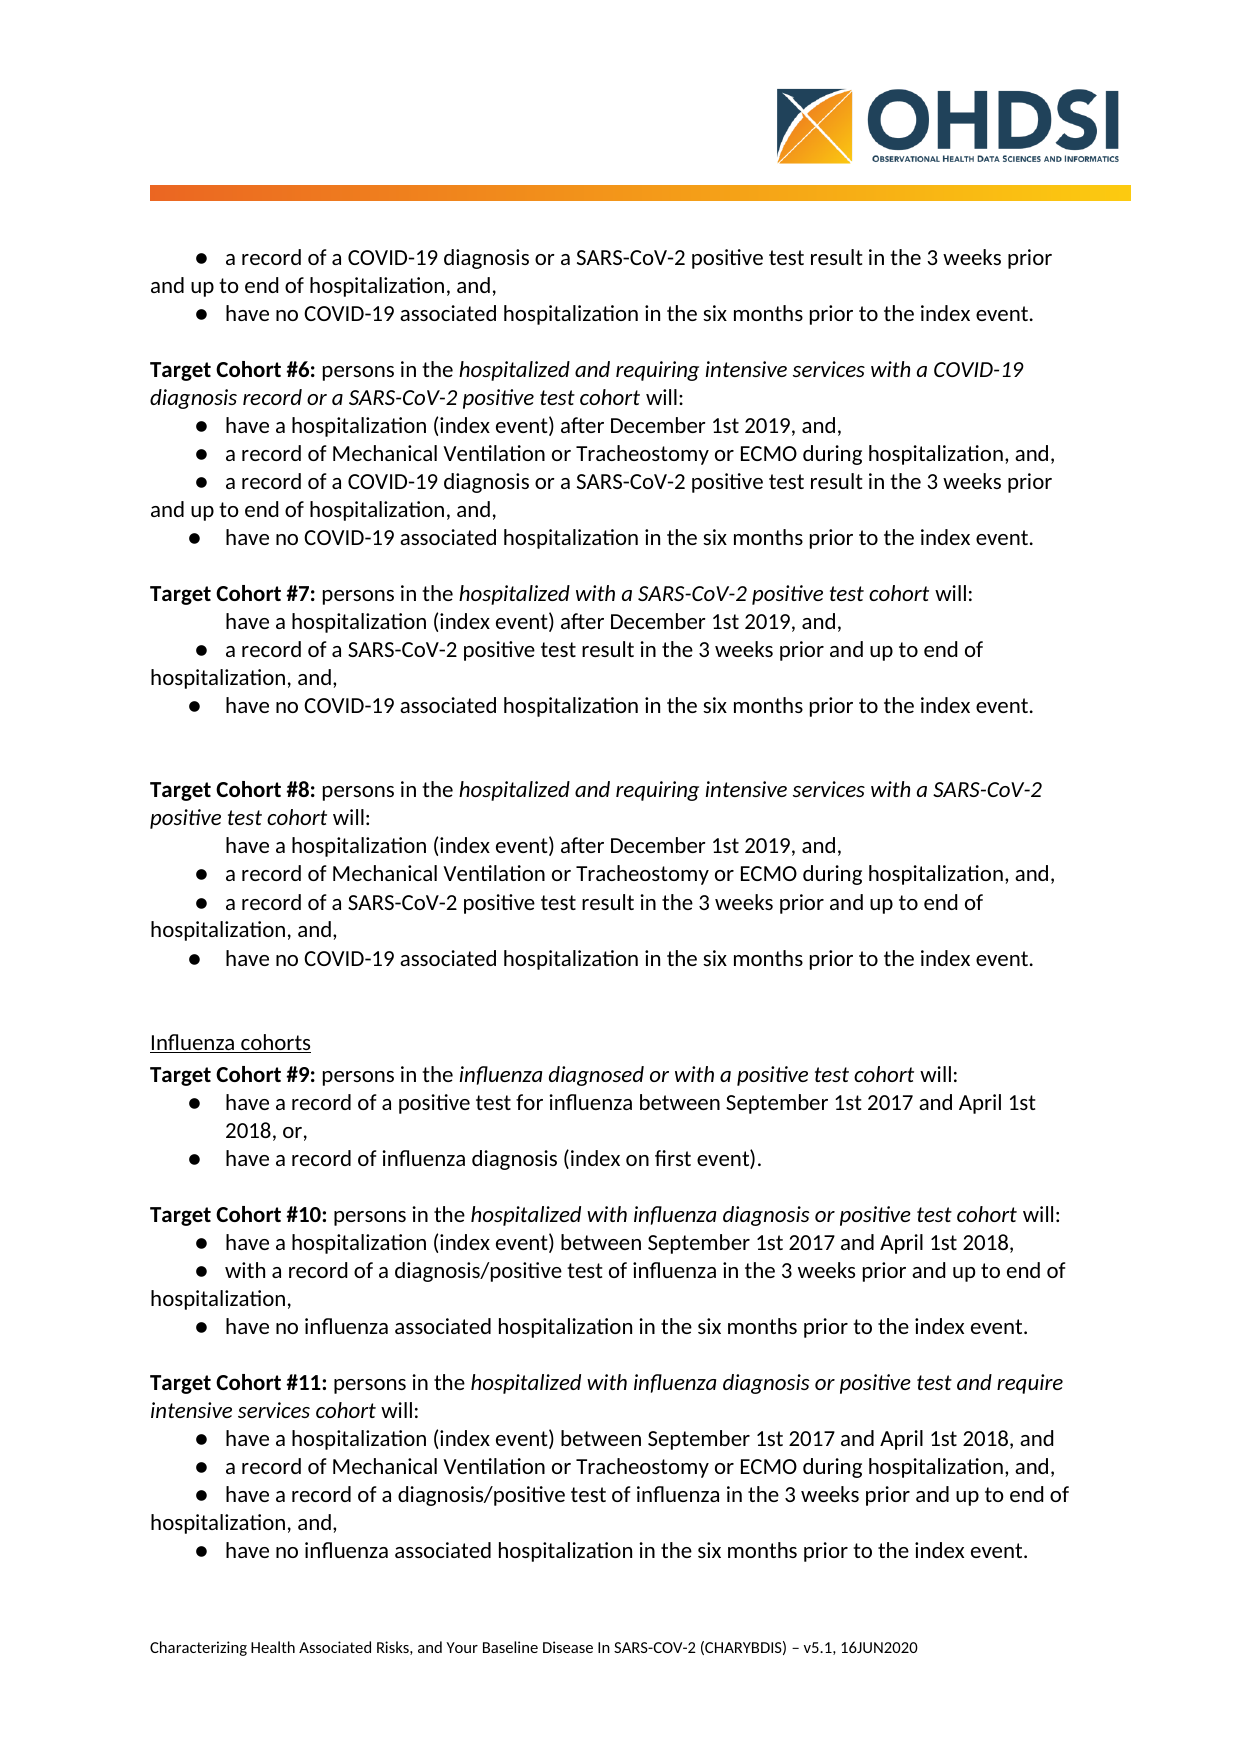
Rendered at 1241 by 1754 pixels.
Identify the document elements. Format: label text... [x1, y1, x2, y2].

text have a hospitalization (index event) after December 1st 2019, and, [150, 607, 1090, 635]
text ● have no influenza associated hospitalization in the six months prior to the index event. [150, 1536, 1090, 1564]
text ● a record of a COVID-19 diagnosis or a SARS-CoV-2 positive test result in the 3 weeks prior and up to end of hospitalization, and, [150, 243, 1090, 299]
text ● a record of a COVID-19 diagnosis or a SARS-CoV-2 positive test result in the 3 weeks prior and up to end of hospitalization, and, [150, 467, 1090, 523]
text ● a record of a SARS-CoV-2 positive test result in the 3 weeks prior and up to end of hospitalization, and, [150, 888, 1090, 944]
text Target Cohort #11: persons in the hospitalized with influenza diagnosis or positive test and require intensive services cohort will: [150, 1368, 1090, 1424]
text Target Cohort #9: persons in the influenza diagnosed or with a positive test cohort will: [150, 1060, 1090, 1088]
text ● have a hospitalization (index event) between September 1st 2017 and April 1st 2018, [150, 1228, 1090, 1256]
list have no COVID-19 associated hospitalization in the six months prior to the index event. [187, 523, 1090, 551]
text ● a record of a SARS-CoV-2 positive test result in the 3 weeks prior and up to end of hospitalization, and, [150, 635, 1090, 691]
text Target Cohort #8: persons in the hospitalized and requiring intensive services with a SARS-CoV-2 positive test cohort will: [150, 776, 1090, 832]
text ● with a record of a diagnosis/positive test of influenza in the 3 weeks prior and up to end of hospitalization, [150, 1256, 1090, 1312]
text Target Cohort #10: persons in the hospitalized with influenza diagnosis or positive test cohort will: [150, 1200, 1090, 1228]
text have a hospitalization (index event) after December 1st 2019, and, [150, 832, 1090, 859]
list have no COVID-19 associated hospitalization in the six months prior to the index event. [187, 691, 1090, 719]
text ● have no influenza associated hospitalization in the six months prior to the index event. [150, 1312, 1090, 1340]
text ● have a hospitalization (index event) after December 1st 2019, and, [150, 411, 1090, 439]
list have a record of influenza diagnosis (index on first event). [187, 1144, 1090, 1172]
list have a record of a positive test for influenza between September 1st 2017 and April 1st 2018, or, [187, 1088, 1090, 1144]
text Target Cohort #7: persons in the hospitalized with a SARS-CoV-2 positive test cohort will: [150, 579, 1090, 607]
picture [759, 75, 1136, 178]
text ● have a record of a diagnosis/positive test of influenza in the 3 weeks prior and up to end of hospitalization, and, [150, 1480, 1090, 1536]
text ● a record of Mechanical Ventilation or Tracheostomy or ECMO during hospitalization, and, [150, 1452, 1090, 1480]
list have no COVID-19 associated hospitalization in the six months prior to the index event. [187, 944, 1090, 972]
text ● have no COVID-19 associated hospitalization in the six months prior to the index event. [150, 299, 1090, 327]
text ● a record of Mechanical Ventilation or Tracheostomy or ECMO during hospitalization, and, [150, 859, 1090, 888]
text Influenza cohorts [150, 1028, 1090, 1056]
text ● have a hospitalization (index event) between September 1st 2017 and April 1st 2018, and [150, 1424, 1090, 1452]
text ● a record of Mechanical Ventilation or Tracheostomy or ECMO during hospitalization, and, [150, 439, 1090, 467]
text Target Cohort #6: persons in the hospitalized and requiring intensive services with a COVID-19 diagnosis record or a SARS-CoV-2 positive test cohort will: [150, 355, 1090, 411]
